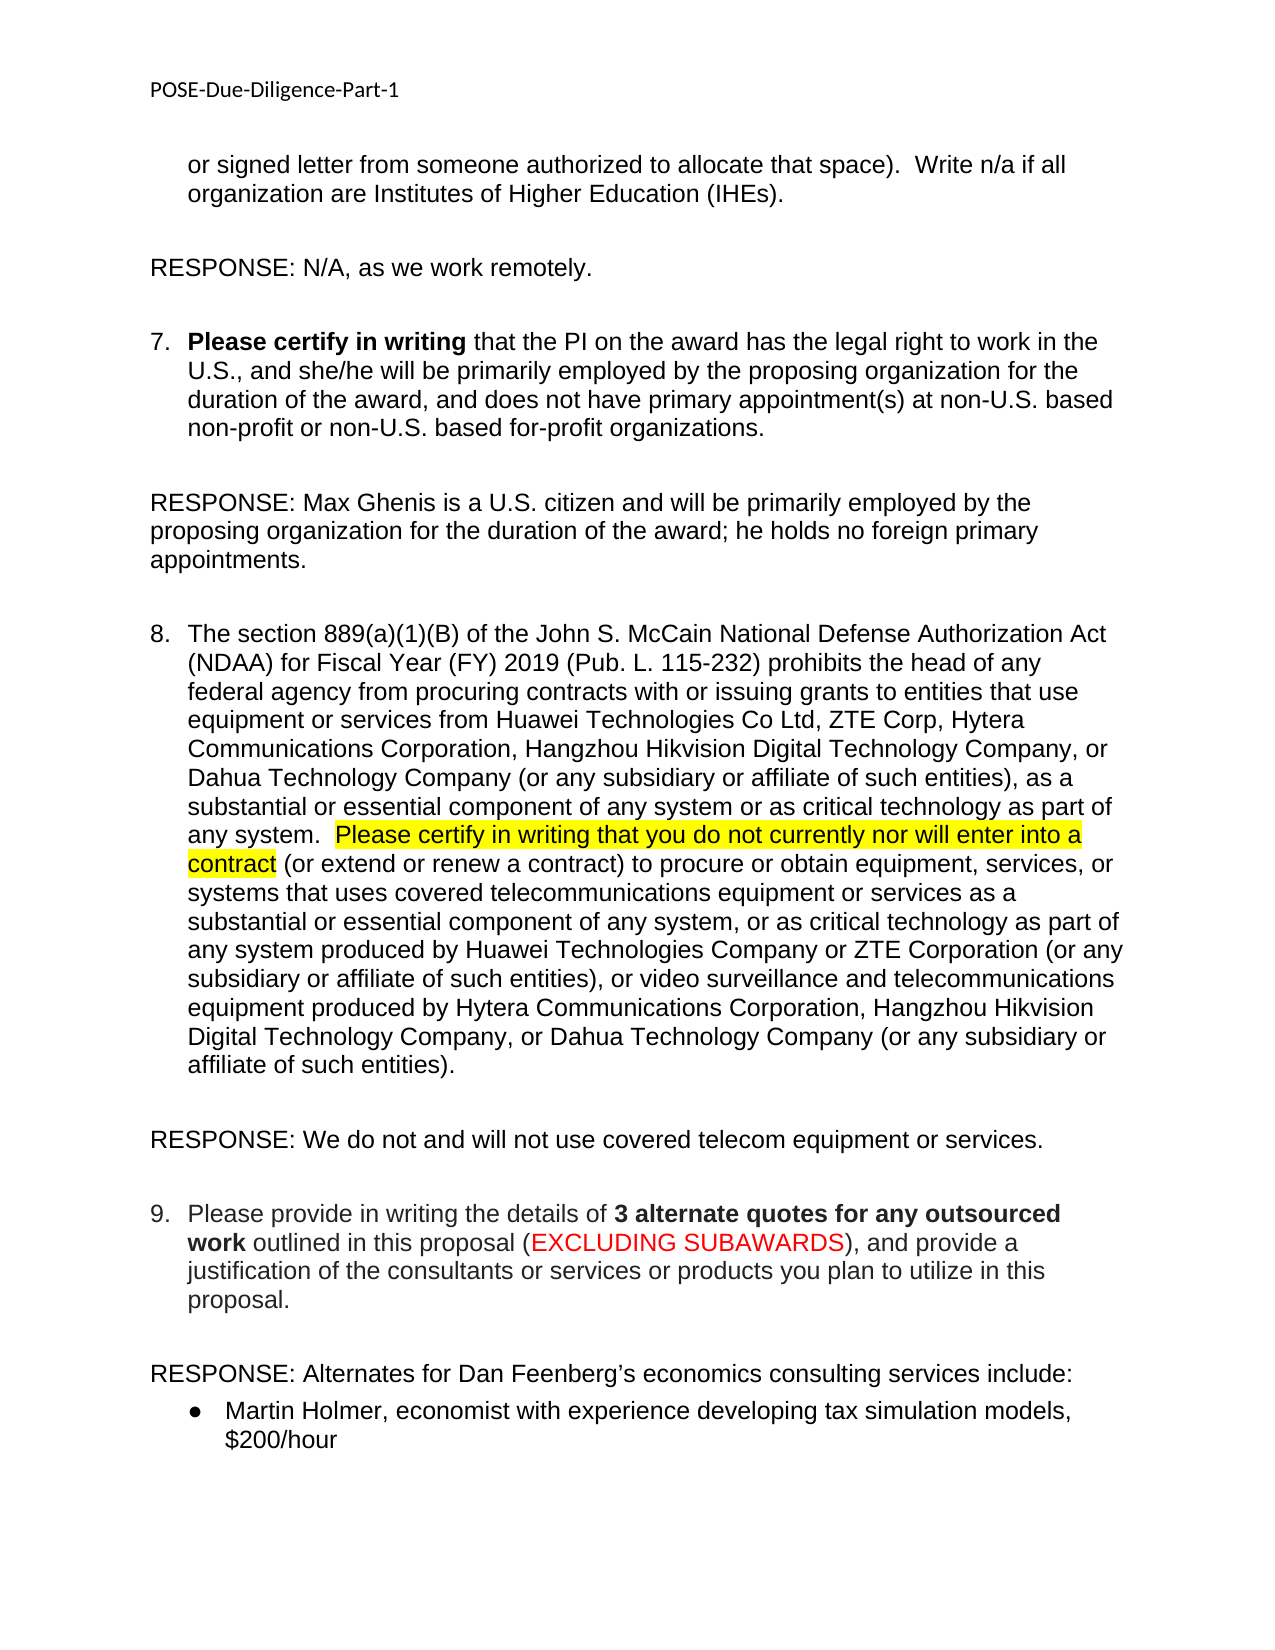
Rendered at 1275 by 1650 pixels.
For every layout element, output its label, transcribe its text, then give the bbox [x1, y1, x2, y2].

list Please certify in writing that the PI on the award has the legal right to work in the U.S., and she/he will be primarily employed by the proposing organization for the duration of the award, and does not have primary appointment(s) at non-U.S. based non-profit or non-U.S. based for-profit organizations. [150, 327, 1125, 442]
text RESPONSE: Max Ghenis is a U.S. citizen and will be primarily employed by the proposing organization for the duration of the award; he holds no foreign primary appointments. [150, 487, 1125, 574]
text RESPONSE: We do not and will not use covered telecom equipment or services. [150, 1124, 1125, 1153]
list Martin Holmer, economist with experience developing tax simulation models, $200/hour [187, 1396, 1125, 1454]
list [150, 150, 1125, 207]
text RESPONSE: Alternates for Dan Feenberg’s economics consulting services include: [150, 1359, 1125, 1388]
list The section 889(a)(1)(B) of the John S. McCain National Defense Authorization Act (NDAA) for Fiscal Year (FY) 2019 (Pub. L. 115-232) prohibits the head of any federal agency from procuring contracts with or issuing grants to entities that use equipment or services from Huawei Technologies Co Ltd, ZTE Corp, Hytera Communications Corporation, Hangzhou Hikvision Digital Technology Company, or Dahua Technology Company (or any subsidiary or affiliate of such entities), as a substantial or essential component of any system or as critical technology as part of any system. Please certify in writing that you do not currently nor will enter into a contract (or extend or renew a contract) to procure or obtain equipment, services, or systems that uses covered telecommunications equipment or services as a substantial or essential component of any system, or as critical technology as part of any system produced by Huawei Technologies Company or ZTE Corporation (or any subsidiary or affiliate of such entities), or video surveillance and telecommunications equipment produced by Hytera Communications Corporation, Hangzhou Hikvision Digital Technology Company, or Dahua Technology Company (or any subsidiary or affiliate of such entities). [150, 619, 1125, 1079]
text RESPONSE: N/A, as we work remotely. [150, 253, 1125, 282]
list Please provide in writing the details of 3 alternate quotes for any outsourced work outlined in this proposal (EXCLUDING SUBAWARDS), and provide a justification of the consultants or services or products you plan to utilize in this proposal. [150, 1199, 1125, 1314]
